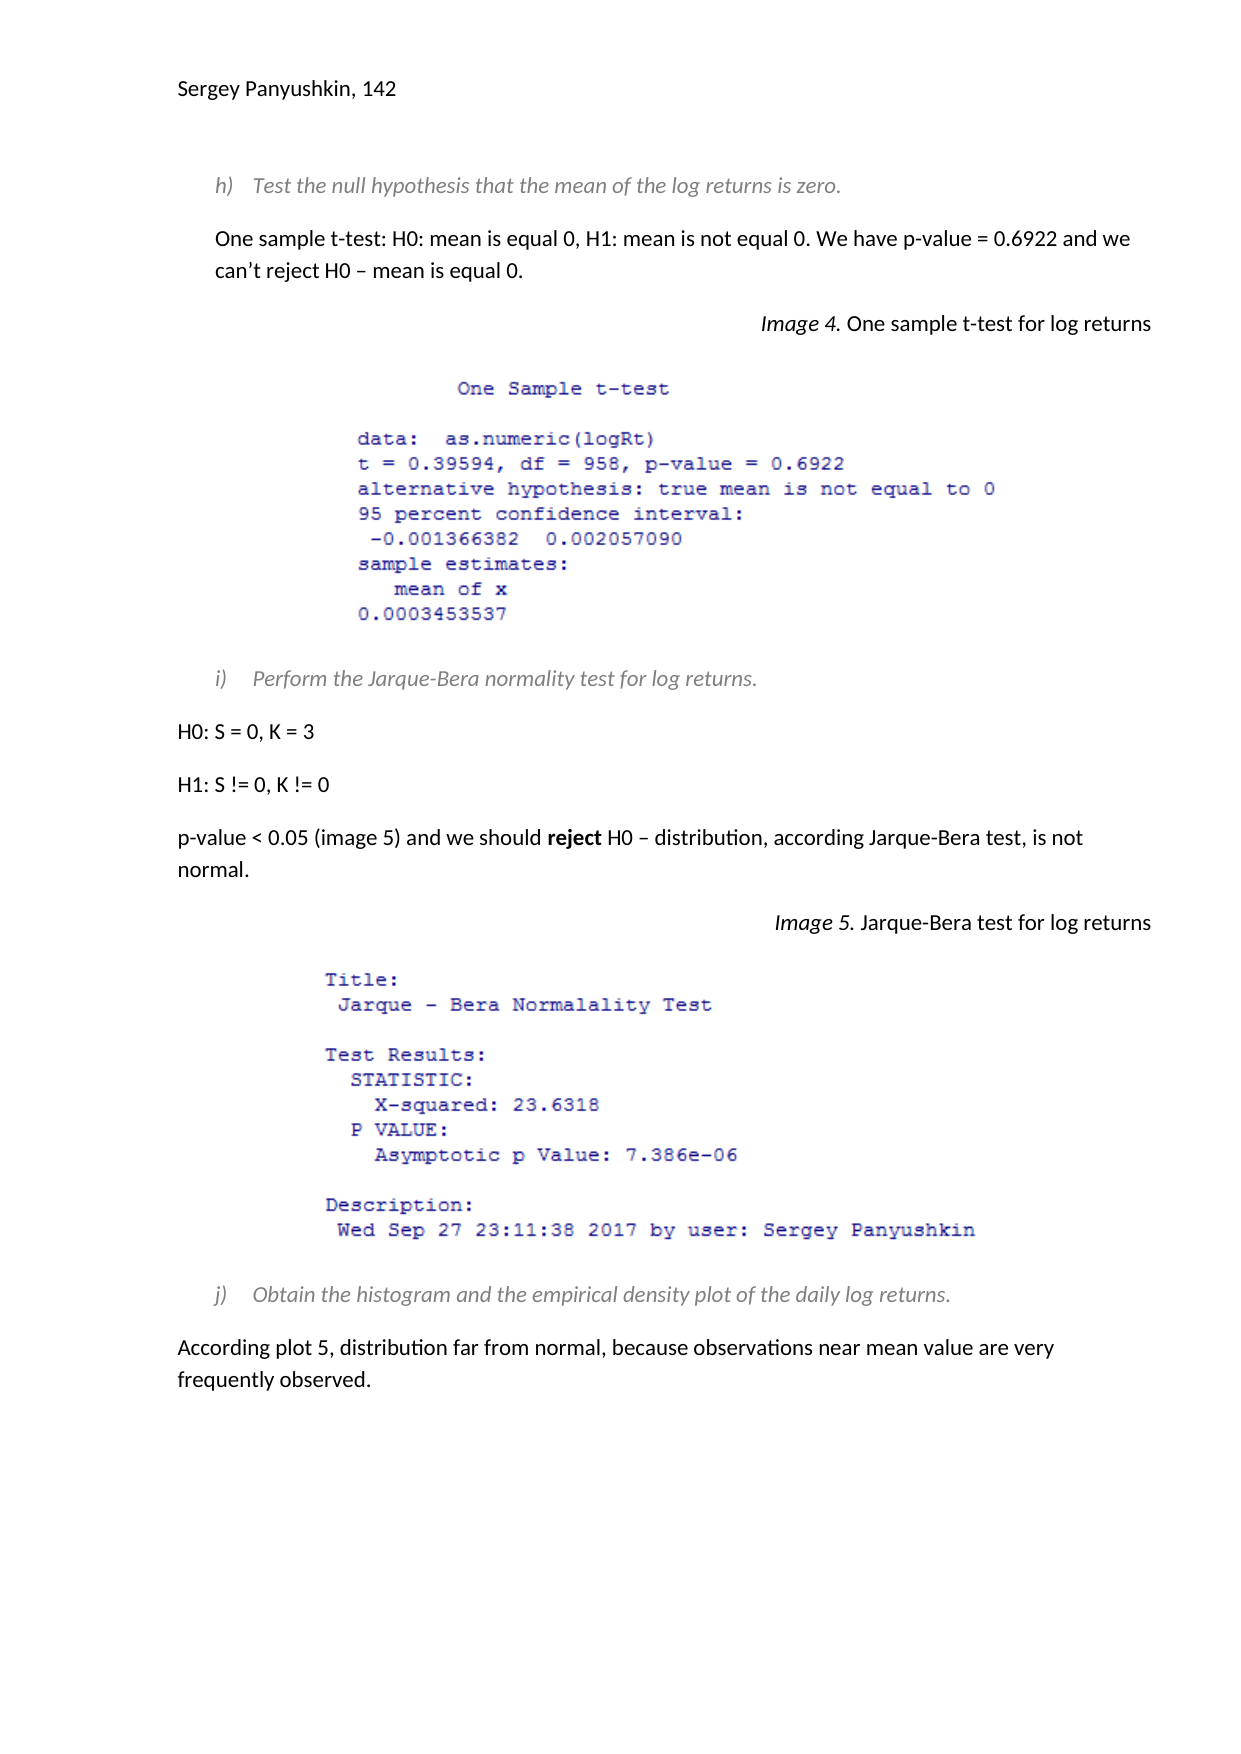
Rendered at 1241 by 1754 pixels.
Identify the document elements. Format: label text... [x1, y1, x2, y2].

text H0: S = 0, K = 3 [177, 717, 1152, 745]
text H1: S != 0, K != 0 [177, 770, 1152, 798]
text Image 5. Jarque-Bera test for log returns [215, 908, 1152, 936]
picture [356, 362, 1010, 639]
list Test the null hypothesis that the mean of the log returns is zero. [215, 171, 1152, 199]
text p-value < 0.05 (image 5) and we should reject H0 – distribution, according Jarque-Bera test, is not normal. [177, 823, 1152, 883]
picture [319, 961, 1010, 1255]
text According plot 5, distribution far from normal, because observations near mean value are very frequently observed. [177, 1333, 1152, 1393]
text Image 4. One sample t-test for log returns [215, 309, 1152, 337]
text One sample t-test: H0: mean is equal 0, H1: mean is not equal 0. We have p-value = 0.6922 and we can’t reject H0 – mean is equal 0. [215, 224, 1152, 284]
list Obtain the histogram and the empirical density plot of the daily log returns. [215, 1280, 1152, 1308]
list Perform the Jarque-Bera normality test for log returns. [215, 664, 1152, 692]
